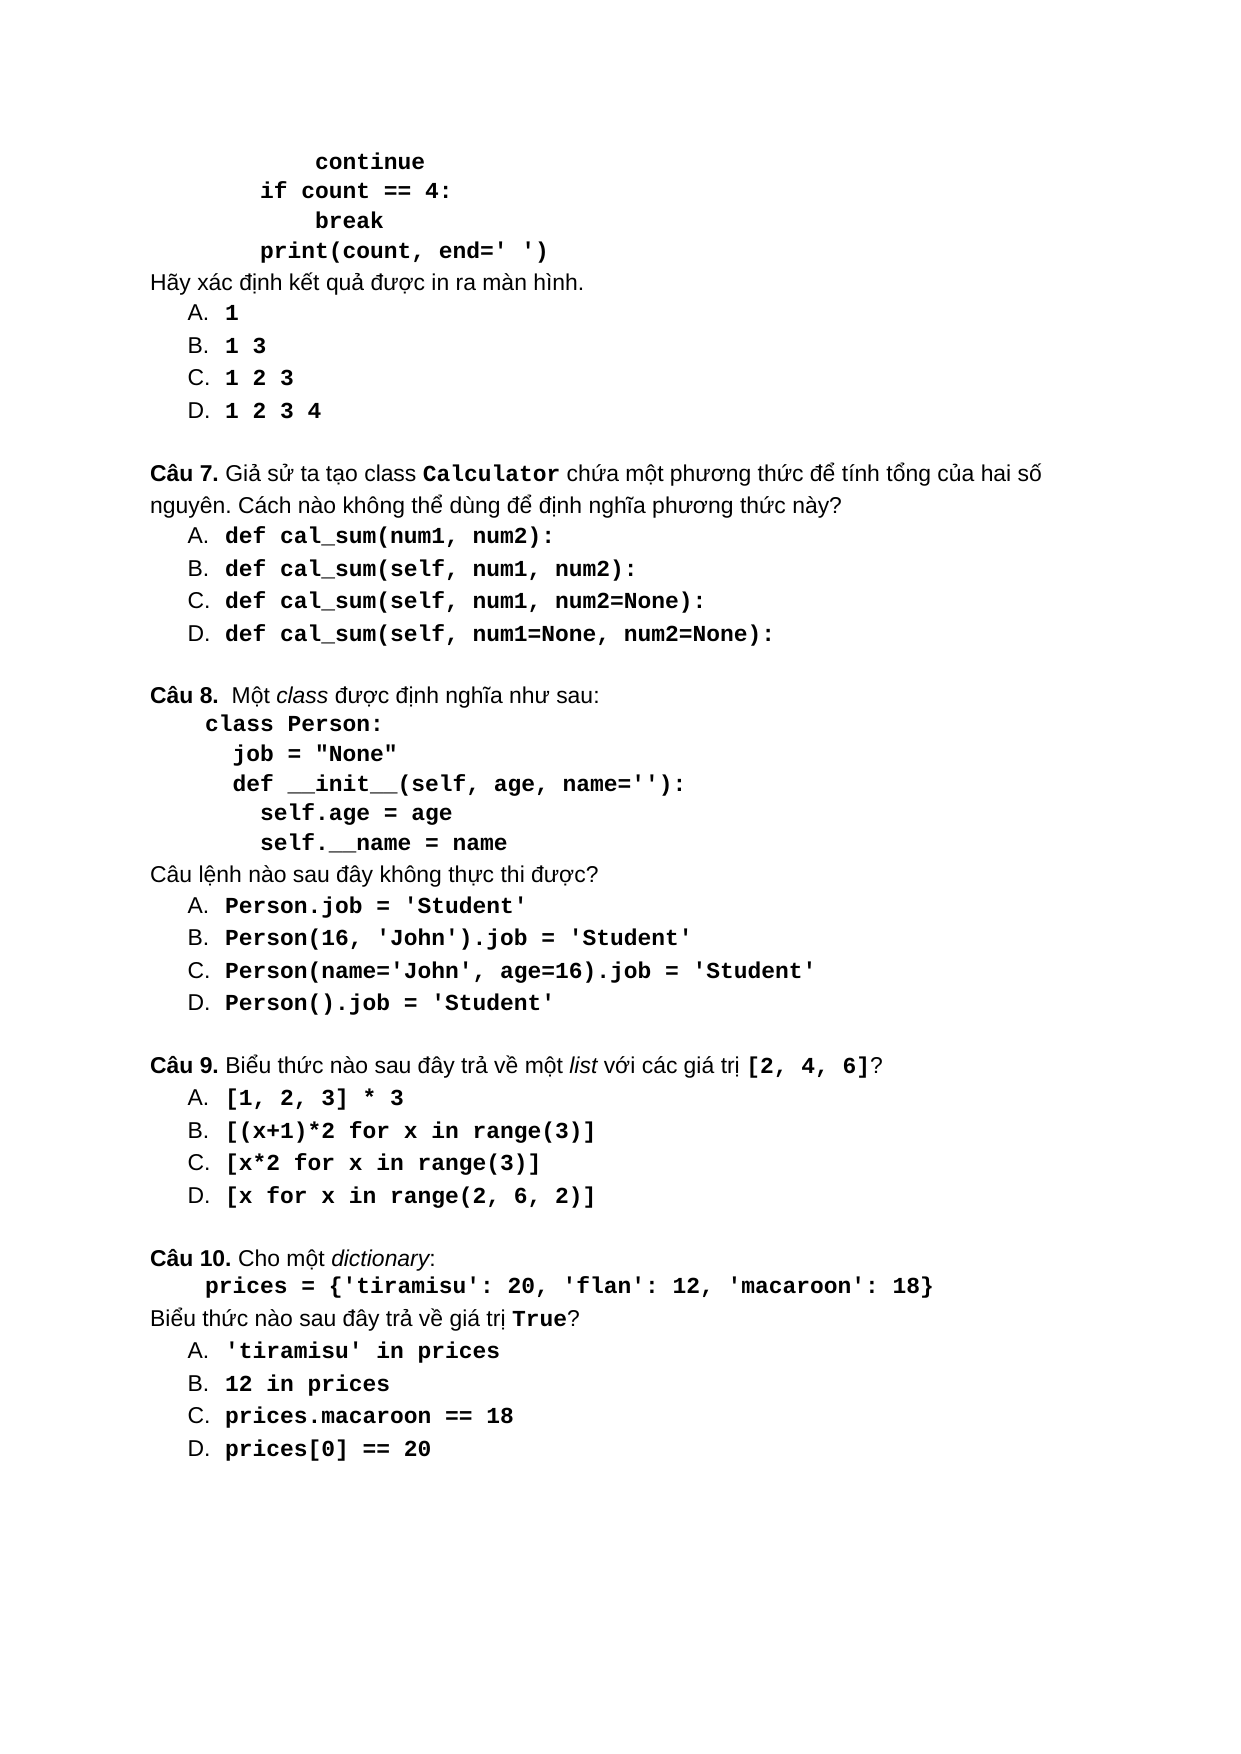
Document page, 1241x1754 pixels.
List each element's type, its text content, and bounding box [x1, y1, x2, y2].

list def cal_sum(self, num1, num2): [187, 554, 1090, 583]
text Câu 10. Cho một dictionary: [150, 1244, 1090, 1271]
text self.age = age [150, 802, 1090, 828]
list 1 [187, 299, 1090, 328]
list Person.job = 'Student' [187, 892, 1090, 920]
text continue [150, 150, 1090, 176]
list 1 2 3 4 [187, 397, 1090, 425]
list def cal_sum(self, num1, num2=None): [187, 587, 1090, 615]
list Person(16, 'John').job = 'Student' [187, 924, 1090, 952]
text def __init__(self, age, name=''): [150, 772, 1090, 798]
text Hãy xác định kết quả được in ra màn hình. [150, 269, 1090, 296]
text print(count, end=' ') [150, 239, 1090, 265]
text break [150, 209, 1090, 236]
list 1 3 [187, 332, 1090, 360]
list [x*2 for x in range(3)] [187, 1149, 1090, 1178]
text class Person: [150, 712, 1090, 738]
list def cal_sum(self, num1=None, num2=None): [187, 619, 1090, 648]
list [1, 2, 3] * 3 [187, 1084, 1090, 1113]
list prices[0] == 20 [187, 1434, 1090, 1463]
text if count == 4: [150, 180, 1090, 206]
list [(x+1)*2 for x in range(3)] [187, 1117, 1090, 1145]
text Câu 7. Giả sử ta tạo class Calculator chứa một phương thức để tính tổng của hai số nguyên. Cách nào không thể dùng để định nghĩa phương thức này? [150, 459, 1090, 518]
text Biểu thức nào sau đây trả về giá trị True? [150, 1304, 1090, 1333]
list 1 2 3 [187, 364, 1090, 393]
text Câu 8. Một class được định nghĩa như sau: [150, 682, 1090, 708]
list Person().job = 'Student' [187, 989, 1090, 1017]
list def cal_sum(num1, num2): [187, 522, 1090, 550]
text Câu lệnh nào sau đây không thực thi được? [150, 861, 1090, 888]
text Câu 9. Biểu thức nào sau đây trả về một list với các giá trị [2, 4, 6]? [150, 1052, 1090, 1080]
list 'tiramisu' in prices [187, 1337, 1090, 1365]
list 12 in prices [187, 1369, 1090, 1398]
list prices.macaroon == 18 [187, 1402, 1090, 1430]
text self.__name = name [150, 832, 1090, 857]
list [x for x in range(2, 6, 2)] [187, 1182, 1090, 1210]
text prices = {'tiramisu': 20, 'flan': 12, 'macaroon': 18} [150, 1275, 1090, 1301]
list Person(name='John', age=16).job = 'Student' [187, 957, 1090, 985]
text job = "None" [150, 742, 1090, 768]
